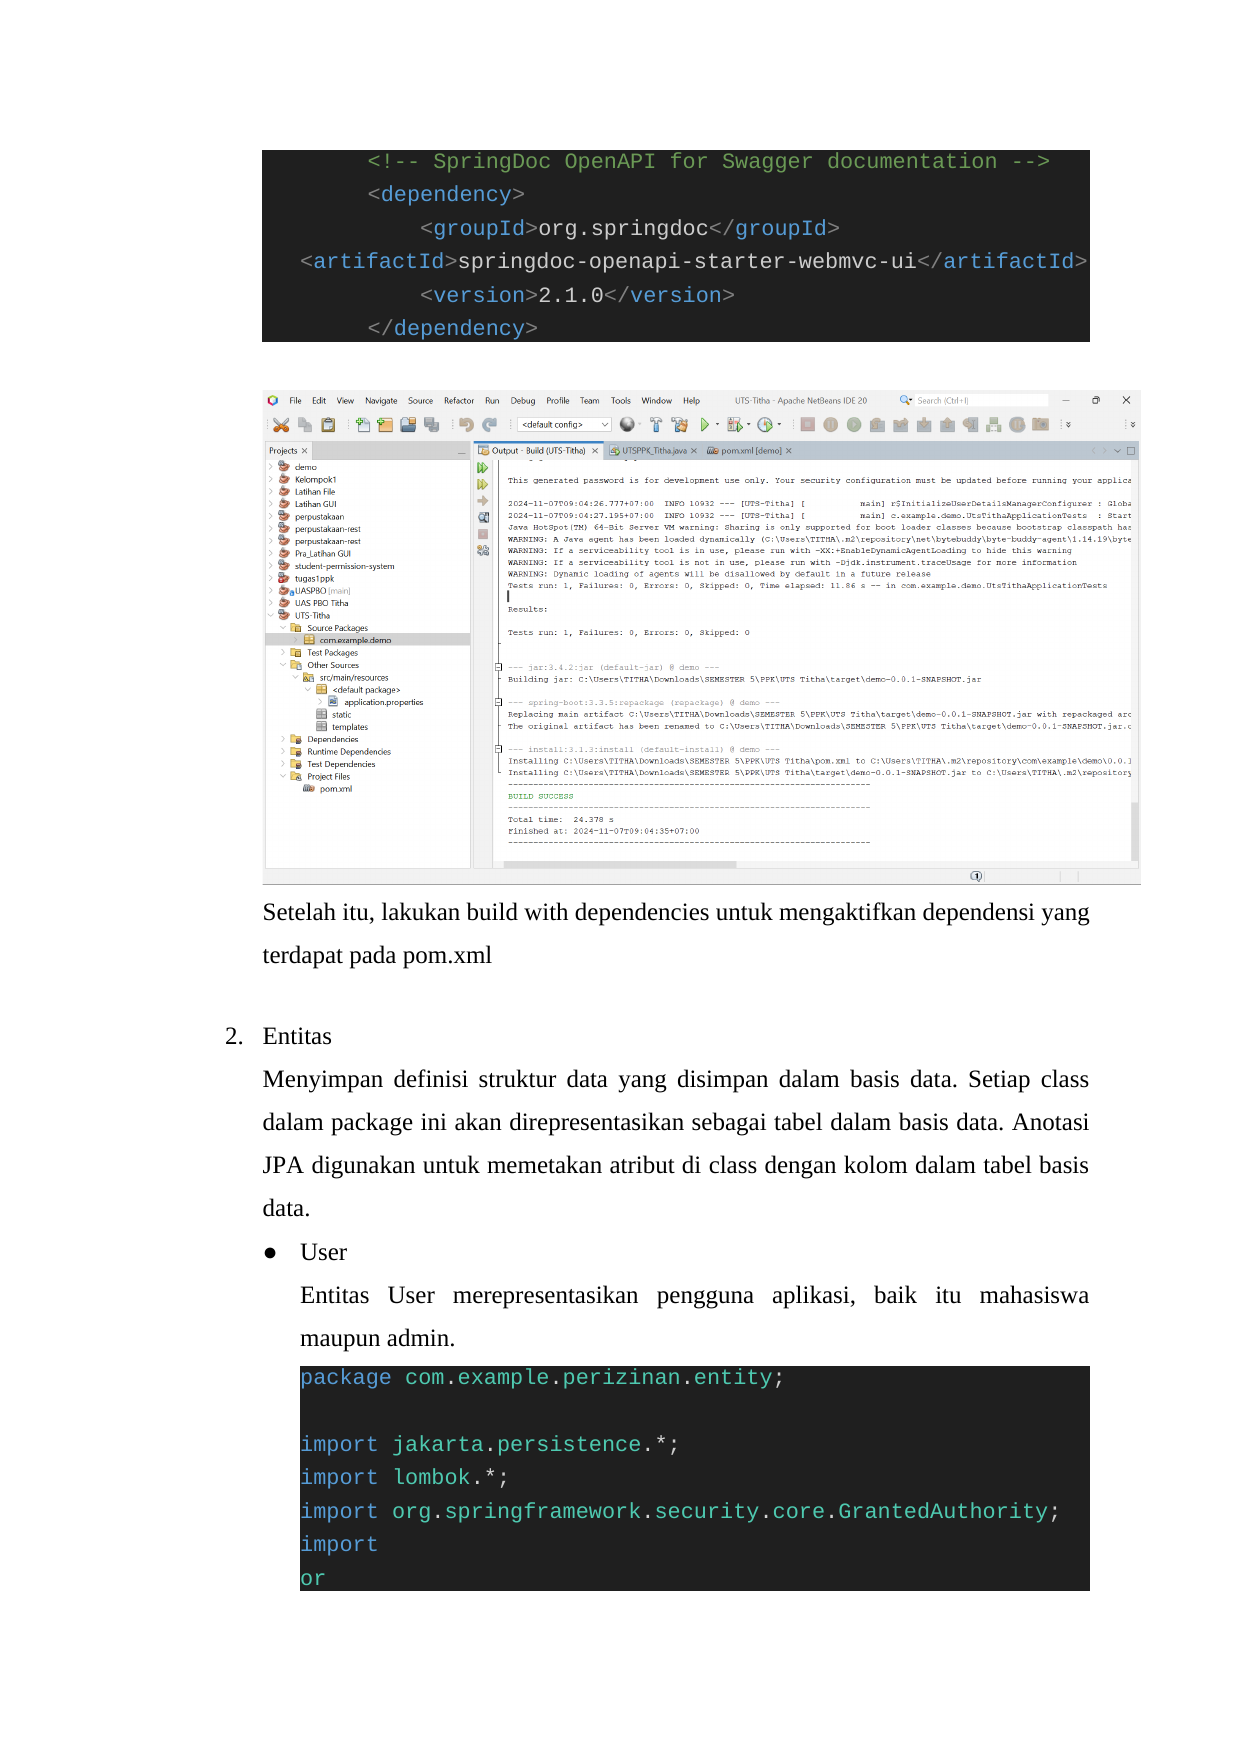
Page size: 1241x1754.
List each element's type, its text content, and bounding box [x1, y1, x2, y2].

text import org.springframework.security.core.GrantedAuthority; [300, 1500, 1090, 1524]
text Menyimpan definisi struktur data yang disimpan dalam basis data. Setiap class dalam package ini akan direpresentasikan sebagai tabel dalam basis data. Anotasi JPA digunakan untuk memetakan atribut di class dengan kolom dalam tabel basis data. [262, 1064, 1090, 1222]
text Entitas User merepresentasikan pengguna aplikasi, baik itu mahasiswa maupun admin. [300, 1280, 1090, 1352]
picture [262, 390, 1141, 885]
text import jakarta.persistence.*; [300, 1433, 1090, 1458]
text <!-- SpringDoc OpenAPI for Swagger documentation --> [262, 150, 1090, 175]
text package com.example.perizinan.entity; [300, 1366, 1090, 1391]
list User [262, 1237, 1090, 1265]
text <dependency> [262, 183, 1090, 208]
text </dependency> [262, 317, 1090, 342]
text <version>2.1.0</version> [262, 284, 1090, 308]
text <groupId>org.springdoc</groupId> [262, 217, 1090, 242]
text import lombok.*; [300, 1466, 1090, 1491]
text <artifactId>springdoc-openapi-starter-webmvc-ui</artifactId> [262, 250, 1090, 275]
text Setelah itu, lakukan build with dependencies untuk mengaktifkan dependensi yang terdapat pada pom.xml [262, 897, 1090, 969]
subtitle Entitas [225, 1021, 1090, 1050]
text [300, 1533, 1090, 1591]
